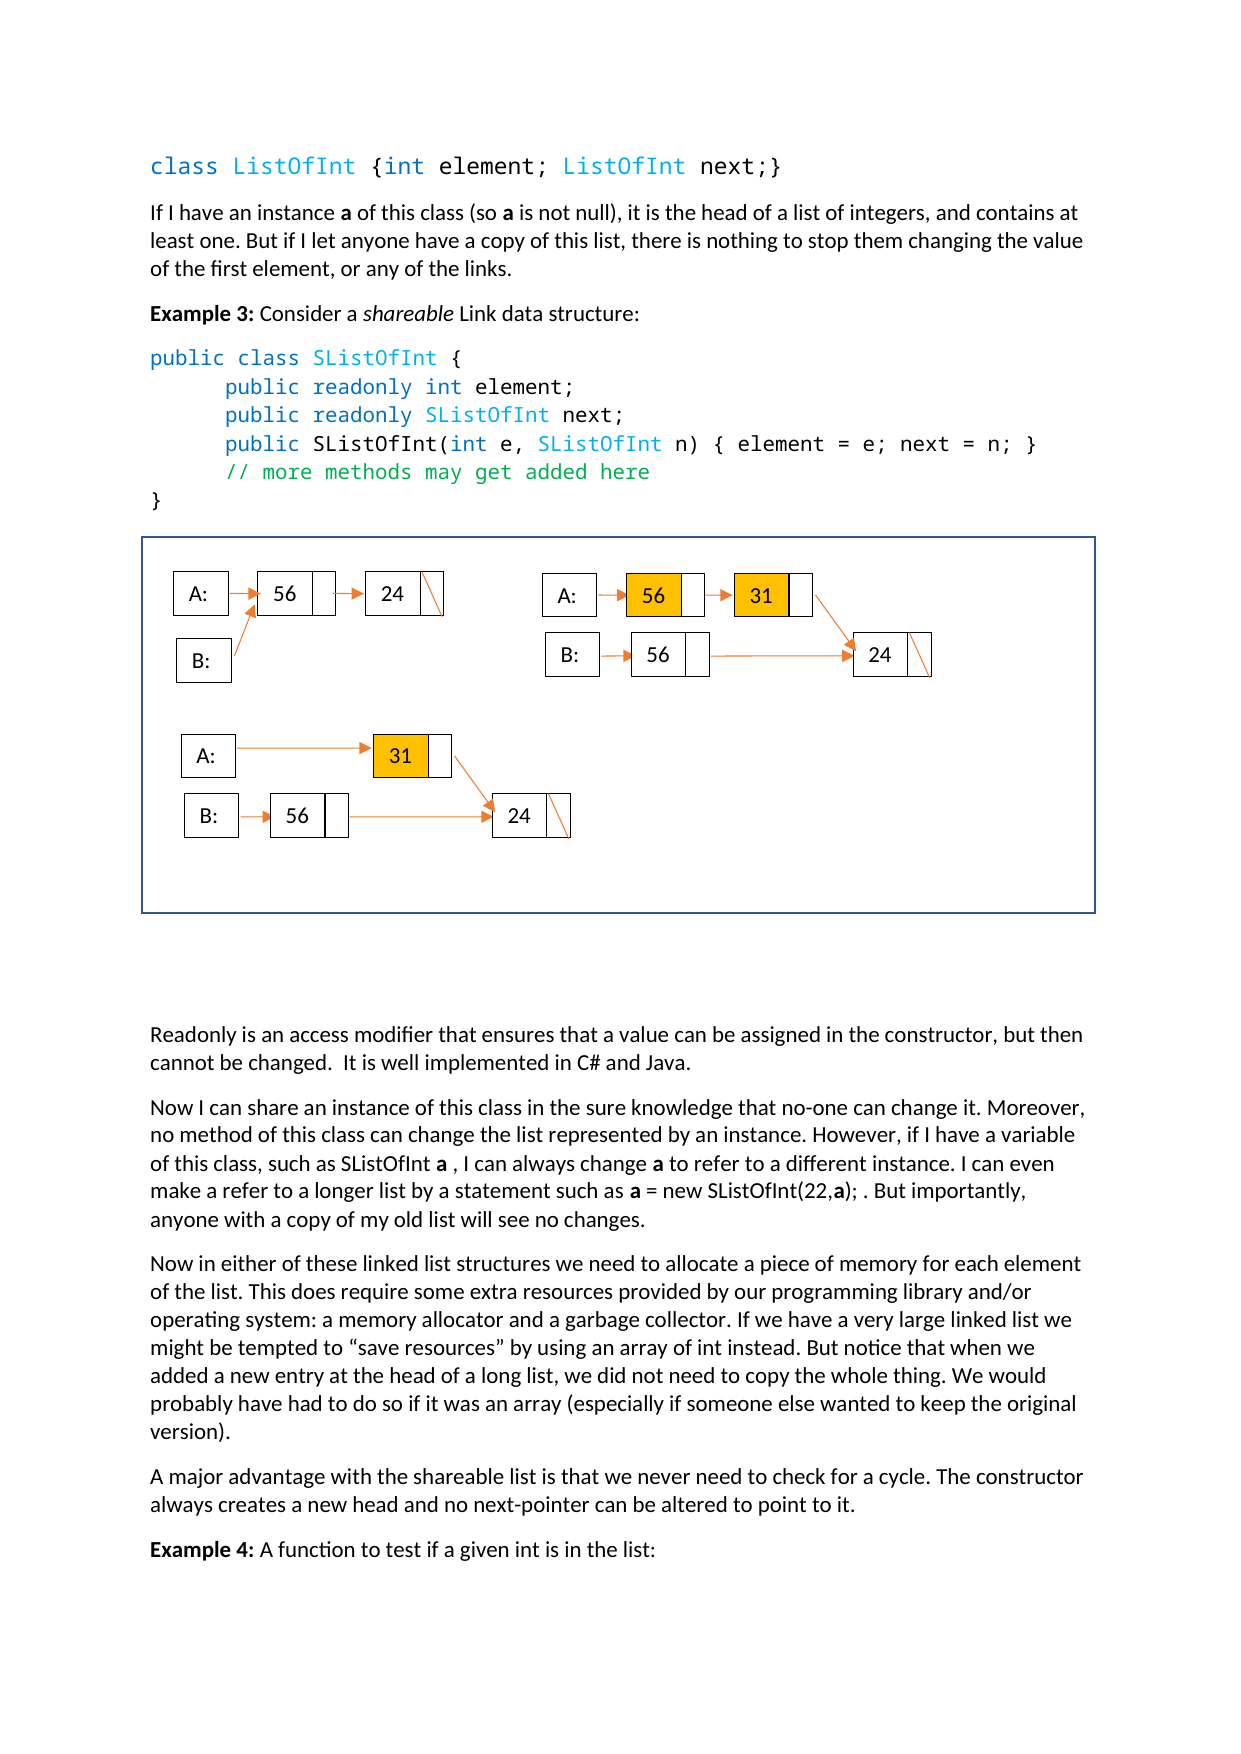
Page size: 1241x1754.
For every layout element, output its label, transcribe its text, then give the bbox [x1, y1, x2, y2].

text Readonly is an access modifier that ensures that a value can be assigned in the constructor, but then cannot be changed. It is well implemented in C# and Java. [150, 1020, 1090, 1076]
text public readonly int element; [150, 372, 1090, 400]
text class ListOfInt {int element; ListOfInt next;} [150, 150, 1090, 181]
text public readonly SListOfInt next; [150, 400, 1090, 429]
text public class SListOfInt { [150, 343, 1090, 372]
text Example 4: A function to test if a given int is in the list: [150, 1535, 1090, 1563]
text public SListOfInt(int e, SListOfInt n) { element = e; next = n; } [150, 429, 1090, 457]
text Example 3: Consider a shareable Link data structure: [150, 299, 1090, 327]
text // more methods may get added here [150, 457, 1090, 486]
text If I have an instance a of this class (so a is not null), it is the head of a list of integers, and contains at least one. But if I let anyone have a copy of this list, there is nothing to stop them changing the value of the first element, or any of the links. [150, 198, 1090, 282]
text } [150, 486, 1090, 514]
